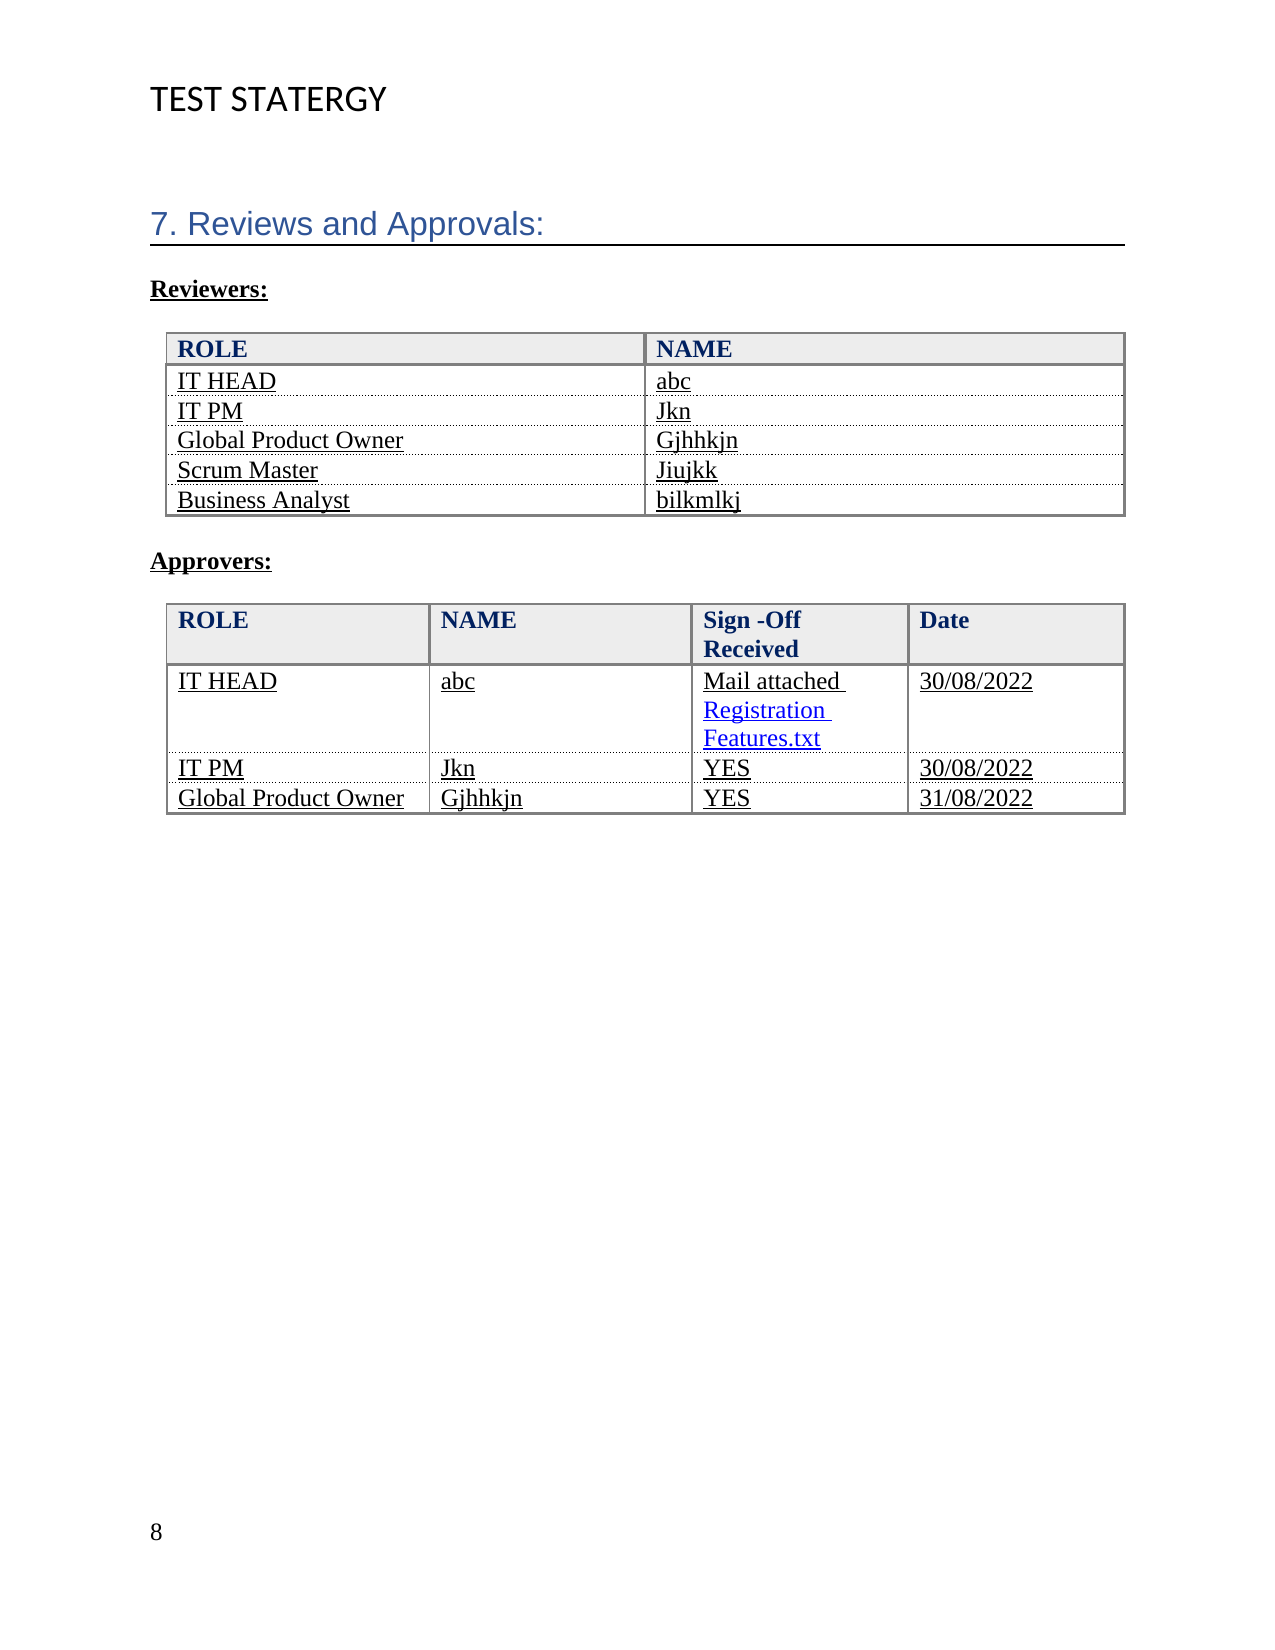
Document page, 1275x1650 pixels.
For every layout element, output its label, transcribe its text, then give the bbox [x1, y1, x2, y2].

table_header Date [910, 605, 1123, 663]
table_cell Jiujkk [646, 454, 1123, 484]
table_cell bilkmlkj [646, 484, 1123, 514]
table_cell Business Analyst [167, 484, 644, 514]
table_header Sign -Off Received [693, 605, 907, 663]
text Approvers: [150, 546, 1125, 574]
table_cell Global Product Owner [167, 425, 644, 454]
table_cell Gjhhkjn [646, 425, 1123, 454]
table_cell abc [646, 366, 1123, 395]
table_cell Global Product Owner [168, 782, 429, 812]
table_cell IT PM [168, 752, 429, 782]
table_header NAME [431, 605, 690, 663]
table_cell Scrum Master [167, 454, 644, 484]
table_header ROLE [167, 605, 428, 663]
table_cell IT HEAD [168, 666, 429, 752]
table_cell IT PM [167, 395, 644, 424]
table_cell IT HEAD [167, 366, 644, 395]
subtitle Reviews and Approvals: [150, 204, 1125, 244]
table_header NAME [647, 334, 1123, 363]
table_cell 30/08/2022 [909, 666, 1123, 752]
table_cell Jkn [430, 752, 691, 782]
table_header ROLE [167, 334, 643, 363]
table_cell Jkn [646, 395, 1123, 424]
table_cell abc [430, 666, 691, 752]
table_cell Mail attached Registration Features.txt [693, 666, 907, 752]
table_cell YES [693, 782, 907, 812]
text Reviewers: [150, 274, 1125, 303]
table_cell YES [693, 752, 907, 782]
table_cell Gjhhkjn [430, 782, 691, 812]
table_cell 30/08/2022 [909, 752, 1123, 782]
table_cell 31/08/2022 [909, 782, 1123, 812]
